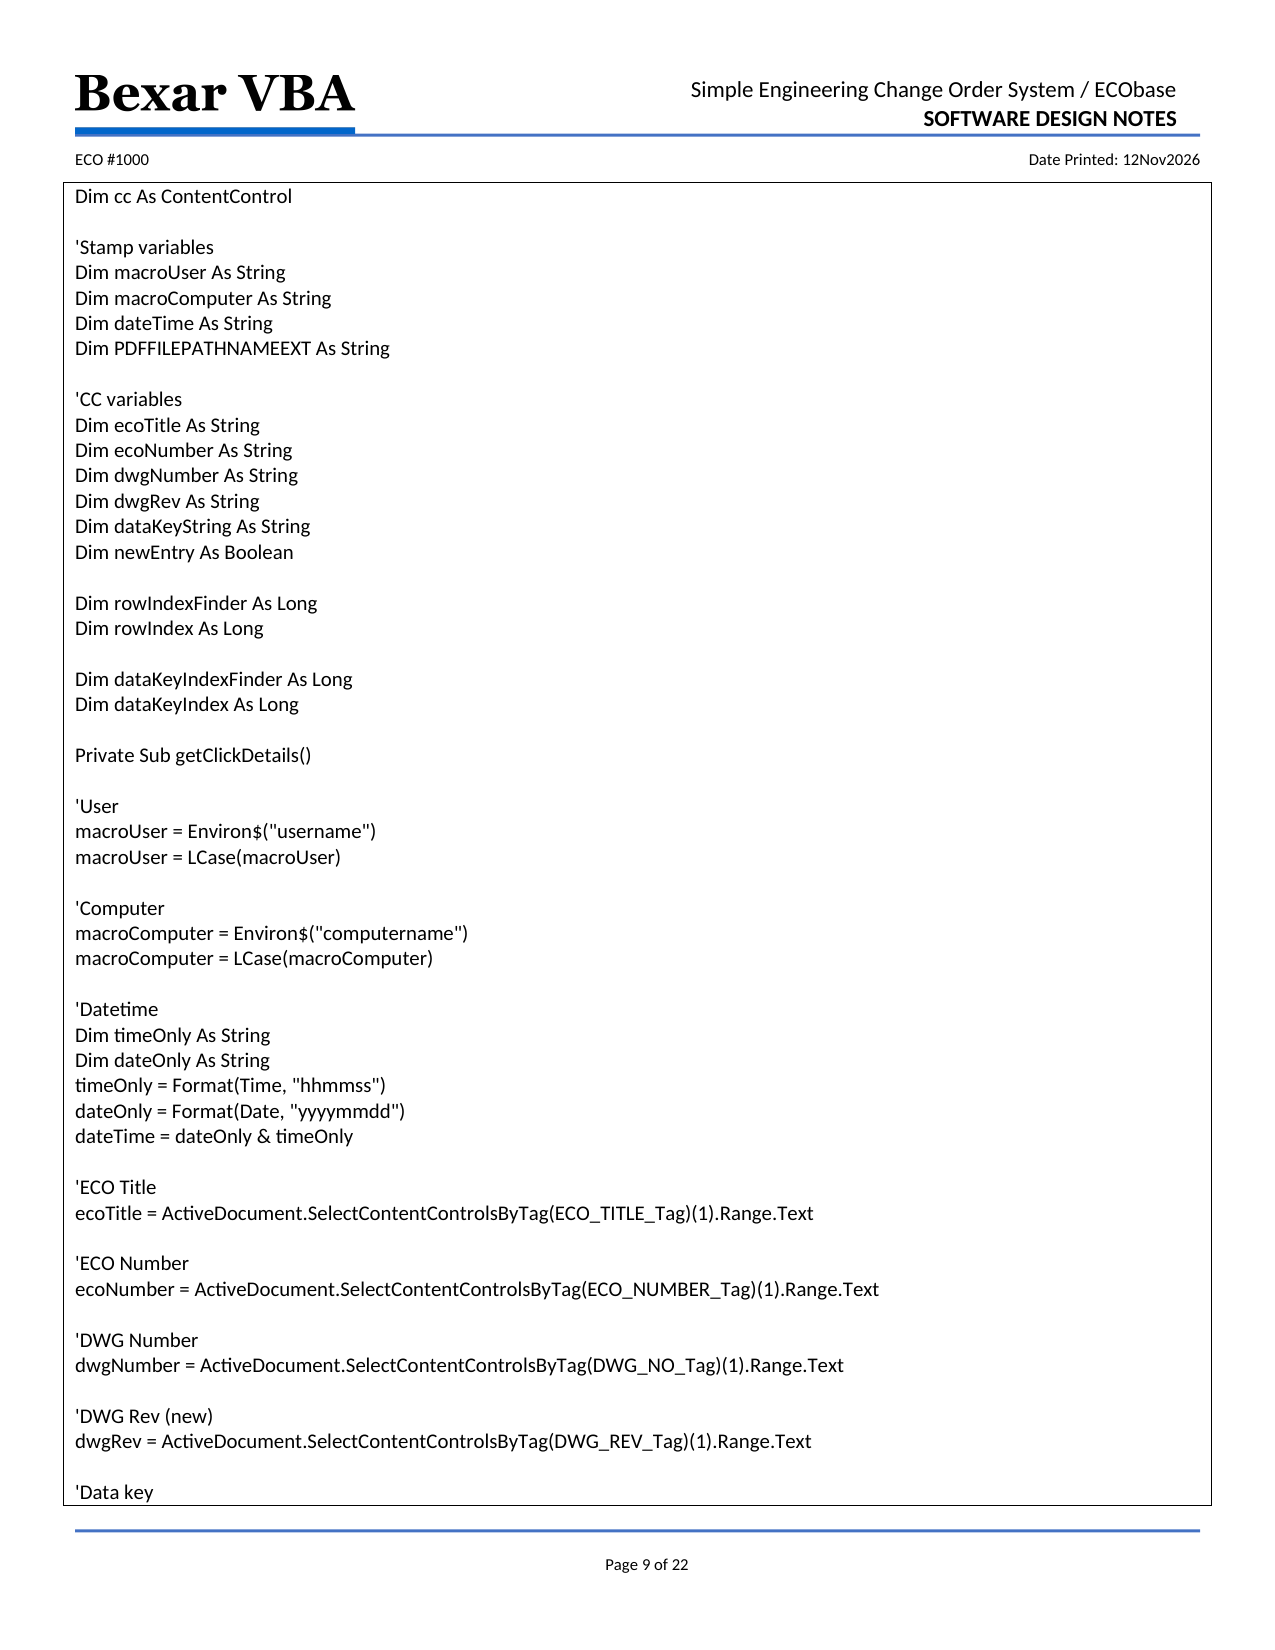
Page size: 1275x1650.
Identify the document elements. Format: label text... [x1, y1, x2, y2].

picture [75, 75, 356, 134]
